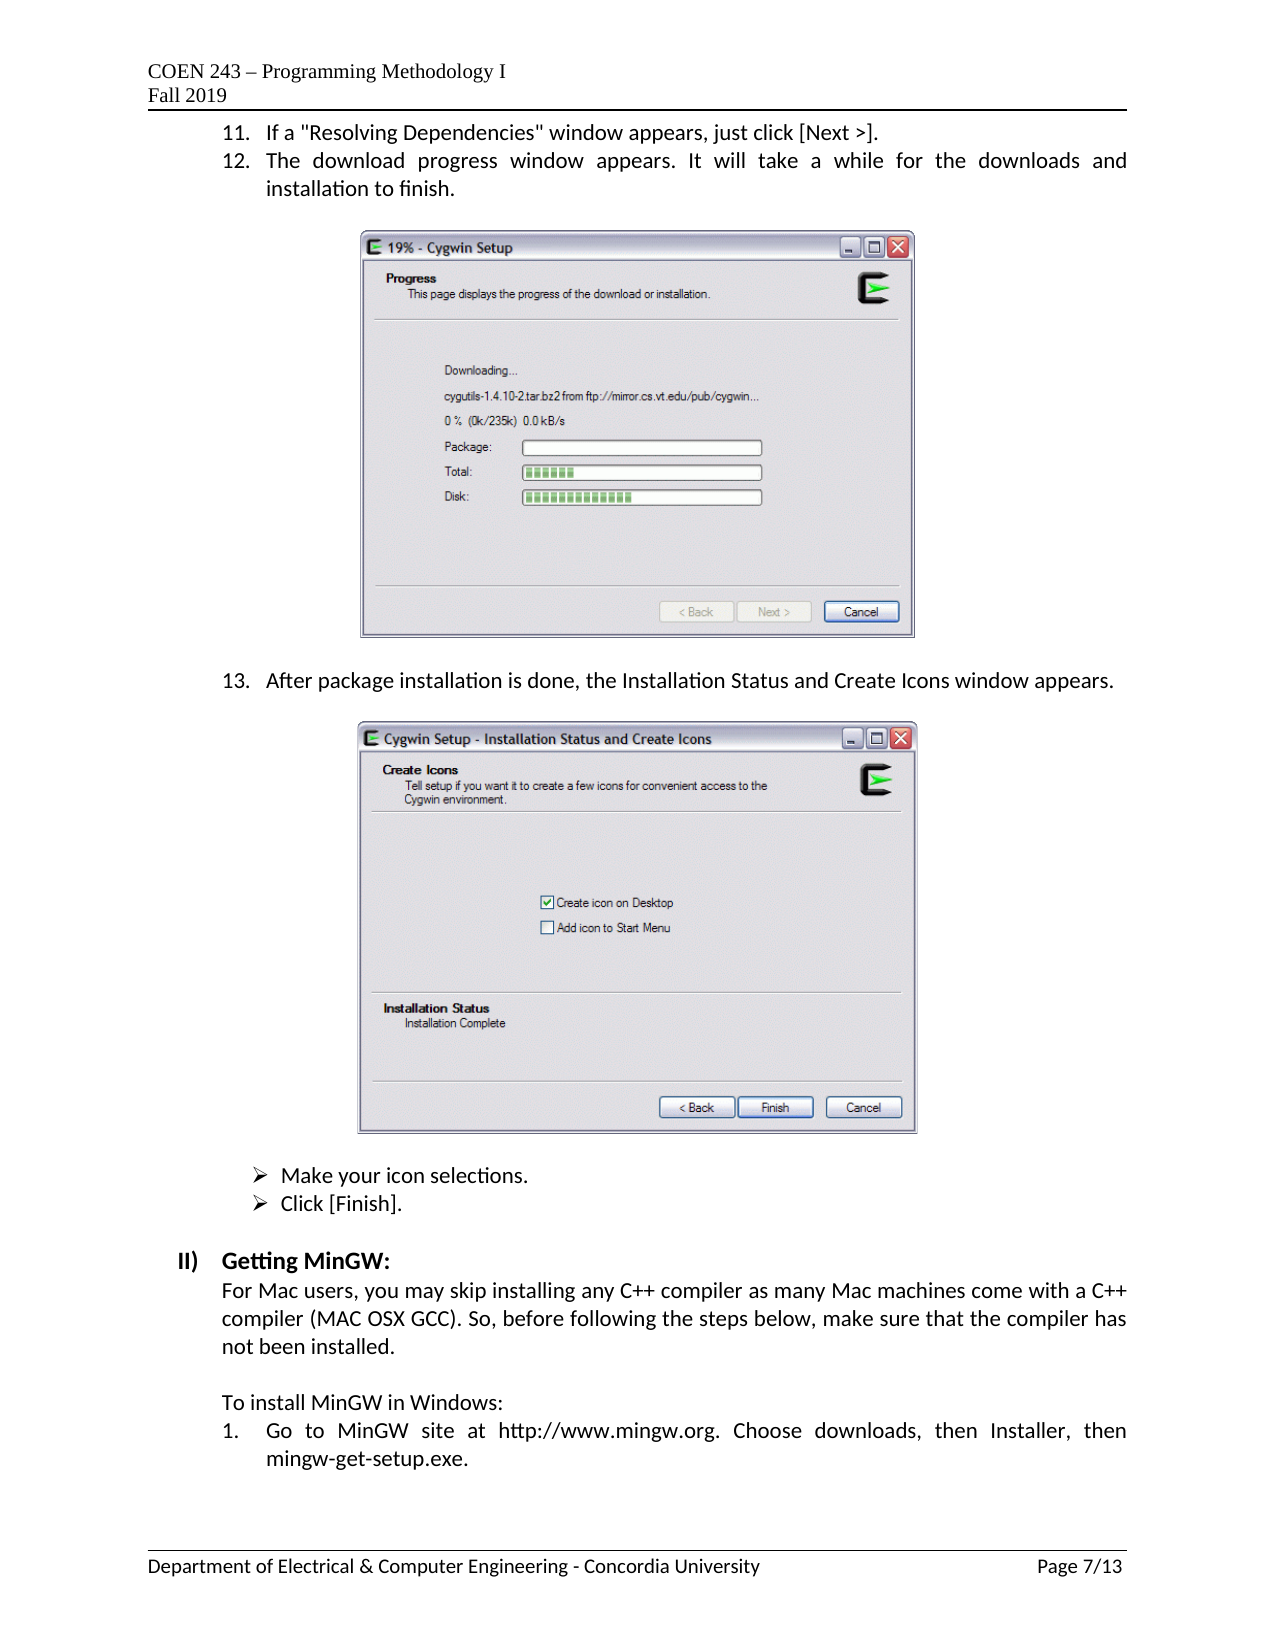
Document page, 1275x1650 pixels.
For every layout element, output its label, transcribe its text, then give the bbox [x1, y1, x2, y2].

list Make your icon selections. [251, 1161, 1127, 1189]
text To install MinGW in Windows: [222, 1388, 1127, 1416]
picture [360, 230, 915, 638]
list The download progress window appears. It will take a while for the downloads and installation to finish. [222, 146, 1127, 202]
list After package installation is done, the Installation Status and Create Icons window appears. [222, 666, 1127, 694]
text For Mac users, you may skip installing any C++ compiler as many Mac machines come with a C++ compiler (MAC OSX GCC). So, before following the steps below, make sure that the compiler has not been installed. [222, 1276, 1127, 1360]
list Click [Finish]. [251, 1189, 1127, 1217]
list Getting MinGW: [177, 1245, 1127, 1276]
list If a "Resolving Dependencies" window appears, just click [Next >]. [222, 118, 1127, 146]
picture [357, 721, 918, 1134]
list Go to MinGW site at http://www.mingw.org. Choose downloads, then Installer, then mingw-get-setup.exe. [222, 1416, 1127, 1472]
